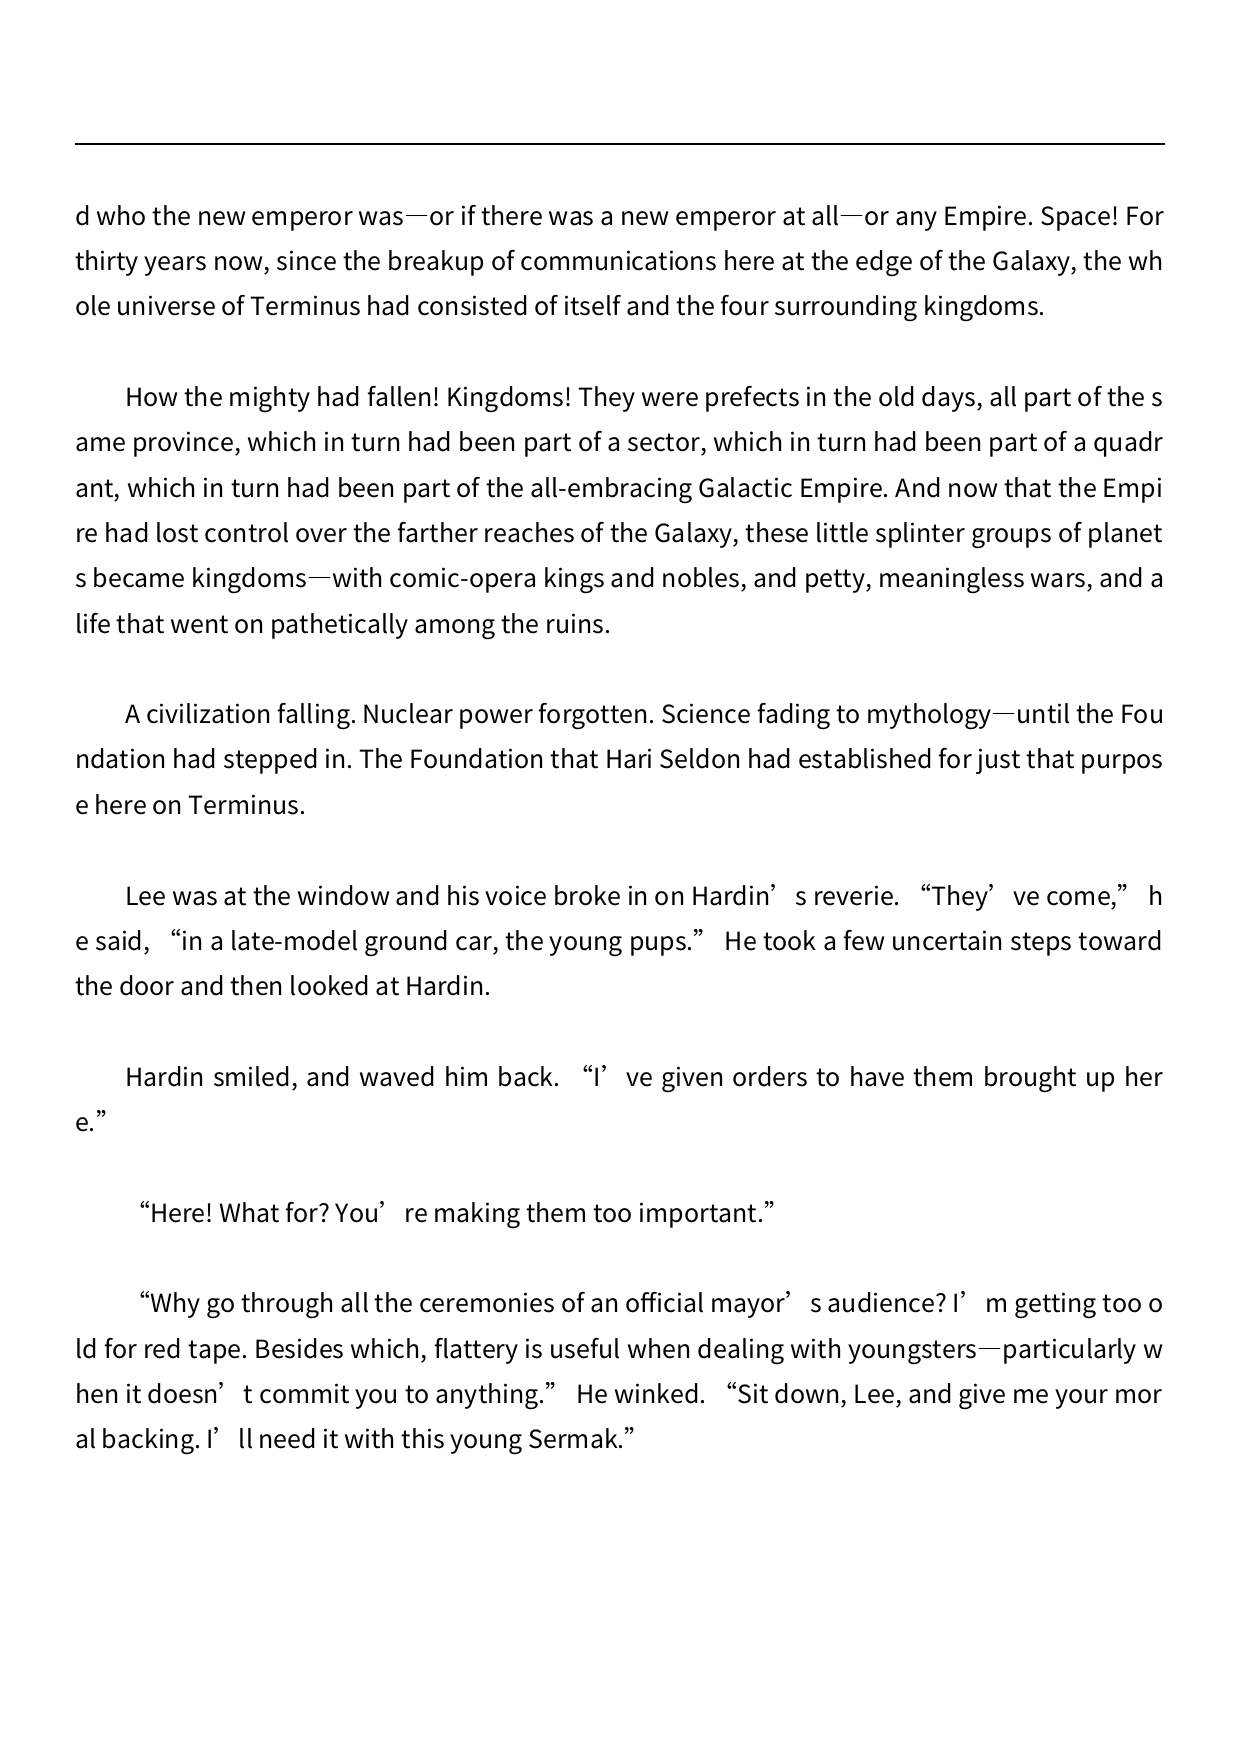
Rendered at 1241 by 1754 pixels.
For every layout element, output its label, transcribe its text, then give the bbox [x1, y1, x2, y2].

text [75, 192, 1165, 328]
text “Why go through all the ceremonies of an official mayor’s audience? I’m getting too old for red tape. Besides which, flattery is useful when dealing with youngsters—particularly when it doesn’t commit you to anything.” He winked. “Sit down, Lee, and give me your moral backing. I’ll need it with this young Sermak.” [75, 1279, 1165, 1461]
text “Here! What for? You’re making them too important.” [75, 1189, 1165, 1234]
text A civilization falling. Nuclear power forgotten. Science fading to mythology—until the Foundation had stepped in. The Foundation that Hari Seldon had established for just that purpose here on Terminus. [75, 690, 1165, 826]
text Lee was at the window and his voice broke in on Hardin’s reverie. “They’ve come,” he said, “in a late-model ground car, the young pups.” He took a few uncertain steps toward the door and then looked at Hardin. [75, 871, 1165, 1007]
text How the mighty had fallen! Kingdoms! They were prefects in the old days, all part of the same province, which in turn had been part of a sector, which in turn had been part of a quadrant, which in turn had been part of the all-embracing Galactic Empire. And now that the Empire had lost control over the farther reaches of the Galaxy, these little splinter groups of planets became kingdoms—with comic-opera kings and nobles, and petty, meaningless wars, and a life that went on pathetically among the ruins. [75, 373, 1165, 645]
text Hardin smiled, and waved him back. “I’ve given orders to have them brought up here.” [75, 1053, 1165, 1143]
